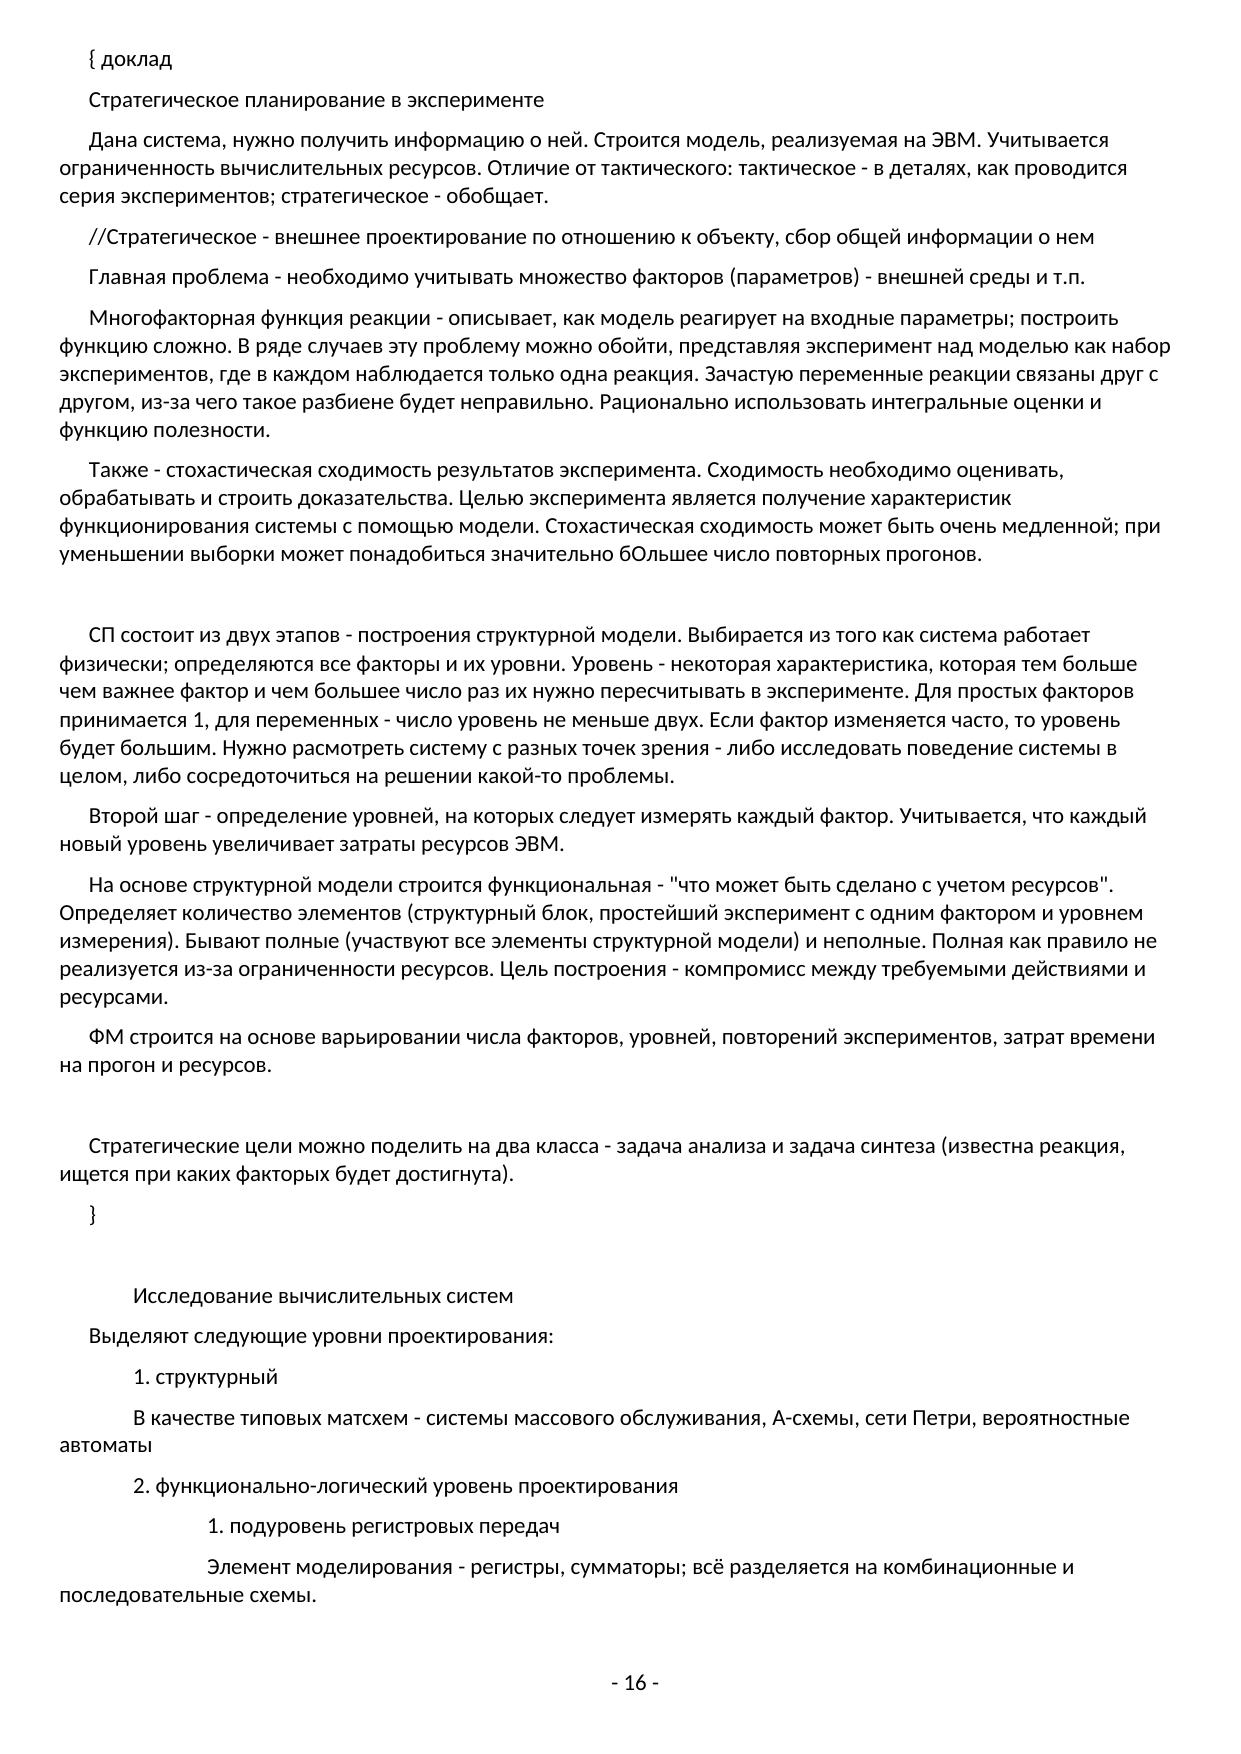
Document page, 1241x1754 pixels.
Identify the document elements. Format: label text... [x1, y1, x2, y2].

text Элемент моделирования - регистры, сумматоры; всё разделяется на комбинационные и последовательные схемы. [59, 1552, 1181, 1608]
text 1. структурный [59, 1362, 1181, 1390]
text Главная проблема - необходимо учитывать множество факторов (параметров) - внешней среды и т.п. [59, 262, 1181, 290]
text Также - стохастическая сходимость результатов эксперимента. Сходимость необходимо оценивать, обрабатывать и строить доказательства. Целью эксперимента является получение характеристик функционирования системы с помощью модели. Стохастическая сходимость может быть очень медленной; при уменьшении выборки может понадобиться значительно бОльшее число повторных прогонов. [59, 456, 1181, 568]
text 2. функционально-логический уровень проектирования [59, 1471, 1181, 1499]
text СП состоит из двух этапов - построения структурной модели. Выбирается из того как система работает физически; определяются все факторы и их уровни. Уровень - некоторая характеристика, которая тем больше чем важнее фактор и чем большее число раз их нужно пересчитывать в эксперименте. Для простых факторов принимается 1, для переменных - число уровень не меньше двух. Если фактор изменяется часто, то уровень будет большим. Нужно расмотреть систему с разных точек зрения - либо исследовать поведение системы в целом, либо сосредоточиться на решении какой-то проблемы. [59, 621, 1181, 789]
text ФМ строится на основе варьировании числа факторов, уровней, повторений экспериментов, затрат времени на прогон и ресурсов. [59, 1022, 1181, 1078]
text Второй шаг - определение уровней, на которых следует измерять каждый фактор. Учитывается, что каждый новый уровень увеличивает затраты ресурсов ЭВМ. [59, 801, 1181, 857]
text Стратегические цели можно поделить на два класса - задача анализа и задача синтеза (известна реакция, ищется при каких факторых будет достигнута). [59, 1131, 1181, 1187]
text 1. подуровень регистровых передач [59, 1512, 1181, 1540]
text Стратегическое планирование в эксперименте [59, 85, 1181, 113]
text На основе структурной модели строится функциональная - "что может быть сделано с учетом ресурсов". Определяет количество элементов (структурный блок, простейший эксперимент с одним фактором и уровнем измерения). Бывают полные (участвуют все элементы структурной модели) и неполные. Полная как правило не реализуется из-за ограниченности ресурсов. Цель построения - компромисс между требуемыми действиями и ресурсами. [59, 870, 1181, 1010]
text Многофакторная функция реакции - описывает, как модель реагирует на входные параметры; построить функцию сложно. В ряде случаев эту проблему можно обойти, представляя эксперимент над моделью как набор экспериментов, где в каждом наблюдается только одна реакция. Зачастую переменные реакции связаны друг с другом, из-за чего такое разбиене будет неправильно. Рационально использовать интегральные оценки и функцию полезности. [59, 303, 1181, 443]
text { доклад [59, 44, 1181, 72]
text Дана система, нужно получить информацию о ней. Строится модель, реализуемая на ЭВМ. Учитывается ограниченность вычислительных ресурсов. Отличие от тактического: тактическое - в деталях, как проводится серия экспериментов; стратегическое - обобщает. [59, 125, 1181, 209]
text Исследование вычислительных систем [59, 1281, 1181, 1309]
text //Стратегическое - внешнее проектирование по отношению к объекту, сбор общей информации о нем [59, 222, 1181, 250]
text Выделяют следующие уровни проектирования: [59, 1322, 1181, 1349]
text } [59, 1200, 1181, 1228]
text В качестве типовых матсхем - системы массового обслуживания, А-схемы, сети Петри, вероятностные автоматы [59, 1403, 1181, 1459]
